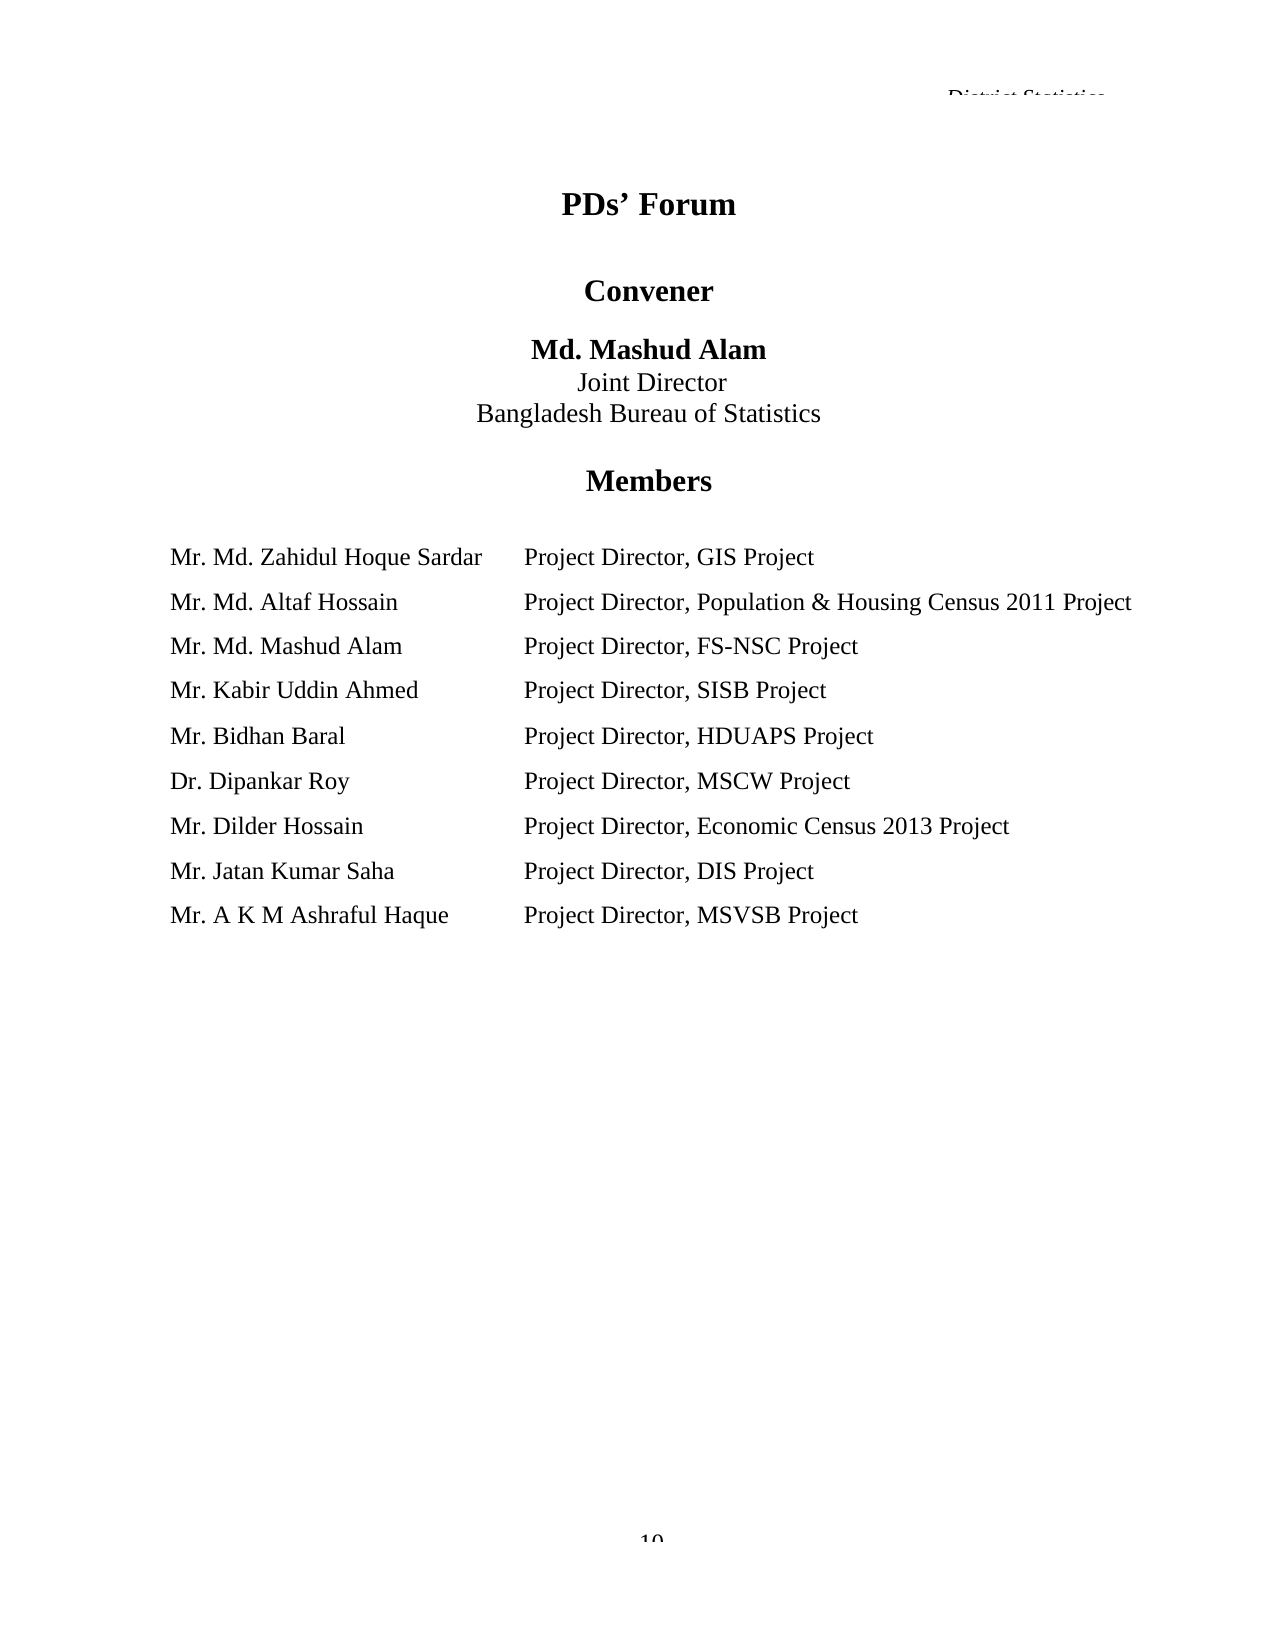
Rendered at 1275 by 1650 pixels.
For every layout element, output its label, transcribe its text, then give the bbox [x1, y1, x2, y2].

text Mr. Kabir Uddin Ahmed Project Director, SISB Project [170, 676, 1171, 705]
subtitle Md. Mashud Alam [531, 333, 1171, 366]
text Joint Director Bangladesh Bureau of Statistics [476, 366, 823, 428]
text Mr. A K M Ashraful Haque Project Director, MSVSB Project [170, 901, 1171, 929]
text Mr. Bidhan Baral Project Director, HDUAPS Project [170, 721, 1171, 750]
subtitle Convener [135, 273, 1162, 309]
subtitle PDs’ Forum [135, 184, 1162, 222]
text Mr. Md. Zahidul Hoque Sardar Project Director, GIS Project [170, 542, 1171, 570]
text Mr. Dilder Hossain Project Director, Economic Census 2013 Project Mr. Jatan Kumar Saha Project Director, DIS Project [170, 811, 1010, 884]
text Members [135, 462, 1162, 498]
text Mr. Md. Altaf Hossain Project Director, Population & Housing Census 2011 Project Mr. Md. Mashud Alam Project Director, FS-NSC Project [170, 587, 1134, 660]
text Dr. Dipankar Roy Project Director, MSCW Project [170, 766, 1171, 795]
